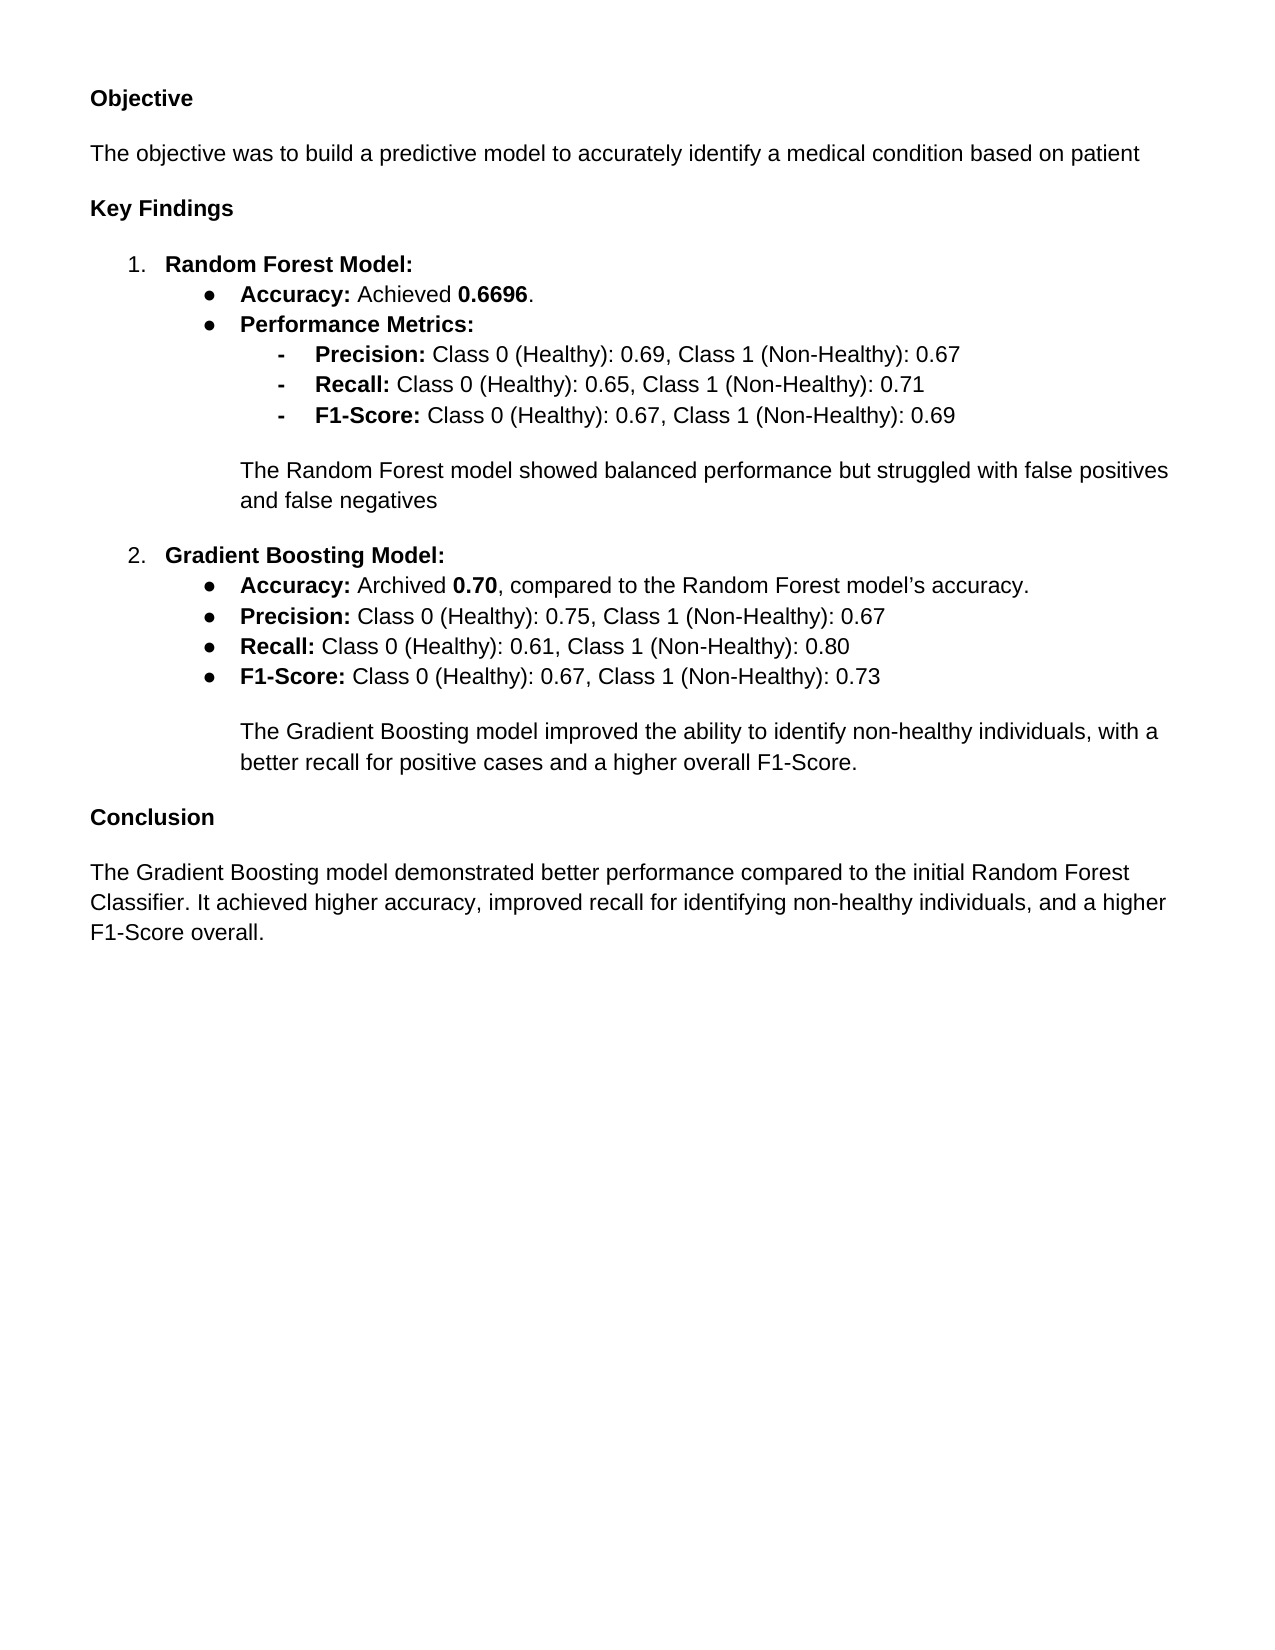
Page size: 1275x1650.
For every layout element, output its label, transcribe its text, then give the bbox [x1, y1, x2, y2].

list Recall: Class 0 (Healthy): 0.65, Class 1 (Non-Healthy): 0.71 [277, 371, 1185, 398]
list Precision: Class 0 (Healthy): 0.69, Class 1 (Non-Healthy): 0.67 [277, 341, 1185, 368]
list F1-Score: Class 0 (Healthy): 0.67, Class 1 (Non-Healthy): 0.69 [277, 402, 1185, 428]
list Gradient Boosting Model: [127, 542, 1185, 569]
list Accuracy: Archived 0.70, compared to the Random Forest model’s accuracy. [202, 572, 1185, 599]
list F1-Score: Class 0 (Healthy): 0.67, Class 1 (Non-Healthy): 0.73 [202, 663, 1185, 689]
list Recall: Class 0 (Healthy): 0.61, Class 1 (Non-Healthy): 0.80 [202, 633, 1185, 659]
text The Gradient Boosting model improved the ability to identify non-healthy individuals, with a better recall for positive cases and a higher overall F1-Score. [240, 718, 1185, 775]
list Random Forest Model: [127, 251, 1185, 277]
text Key Findings [90, 195, 1185, 222]
text The Gradient Boosting model demonstrated better performance compared to the initial Random Forest Classifier. It achieved higher accuracy, improved recall for identifying non-healthy individuals, and a higher F1-Score overall. [90, 859, 1185, 946]
text The Random Forest model showed balanced performance but struggled with false positives and false negatives [240, 457, 1185, 513]
list Accuracy: Achieved 0.6696. [202, 281, 1185, 307]
list Performance Metrics: [202, 311, 1185, 337]
subtitle Objective [90, 85, 1185, 111]
text The objective was to build a predictive model to accurately identify a medical condition based on patient [90, 140, 1185, 167]
list Precision: Class 0 (Healthy): 0.75, Class 1 (Non-Healthy): 0.67 [202, 603, 1185, 629]
text Conclusion [90, 804, 1185, 830]
